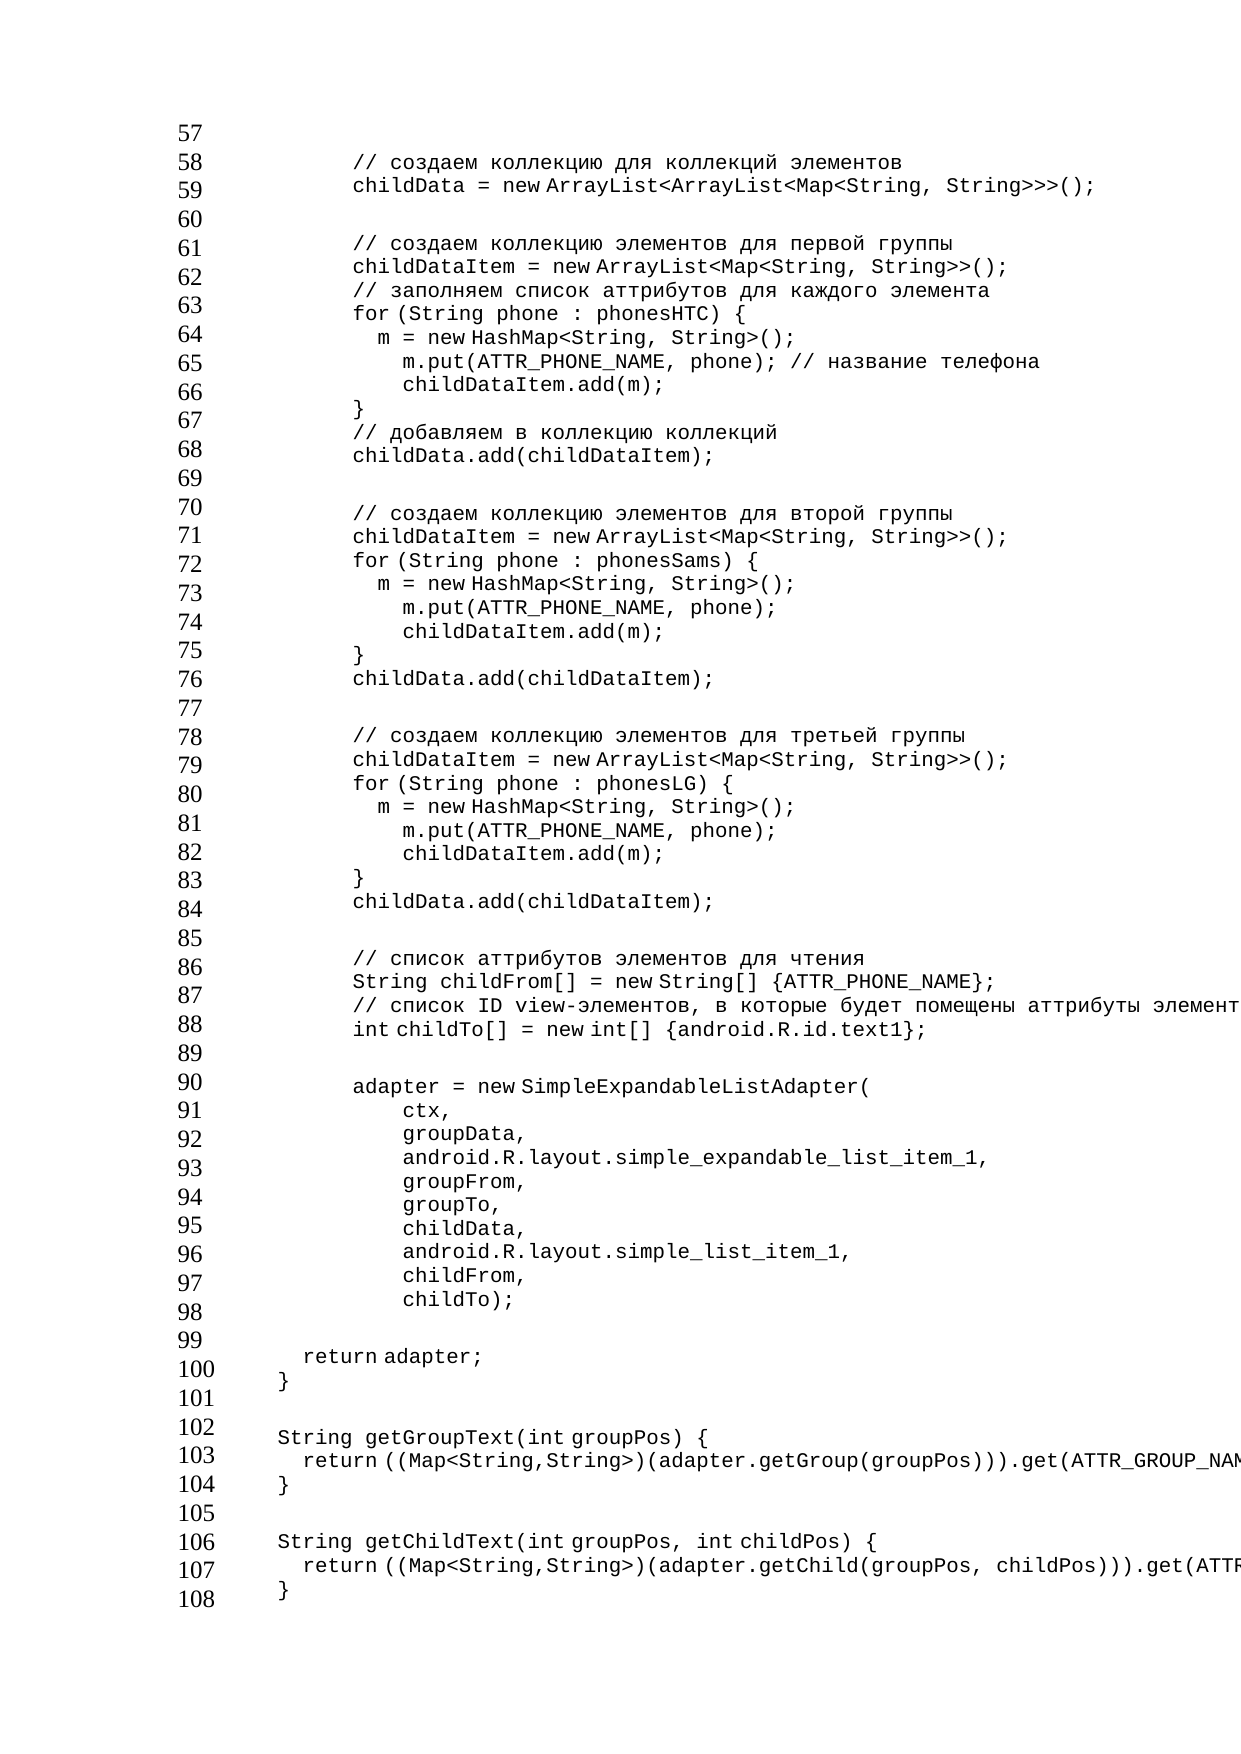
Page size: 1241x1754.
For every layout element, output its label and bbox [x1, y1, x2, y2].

table_header [177, 118, 252, 1636]
table_header [252, 118, 1240, 1636]
